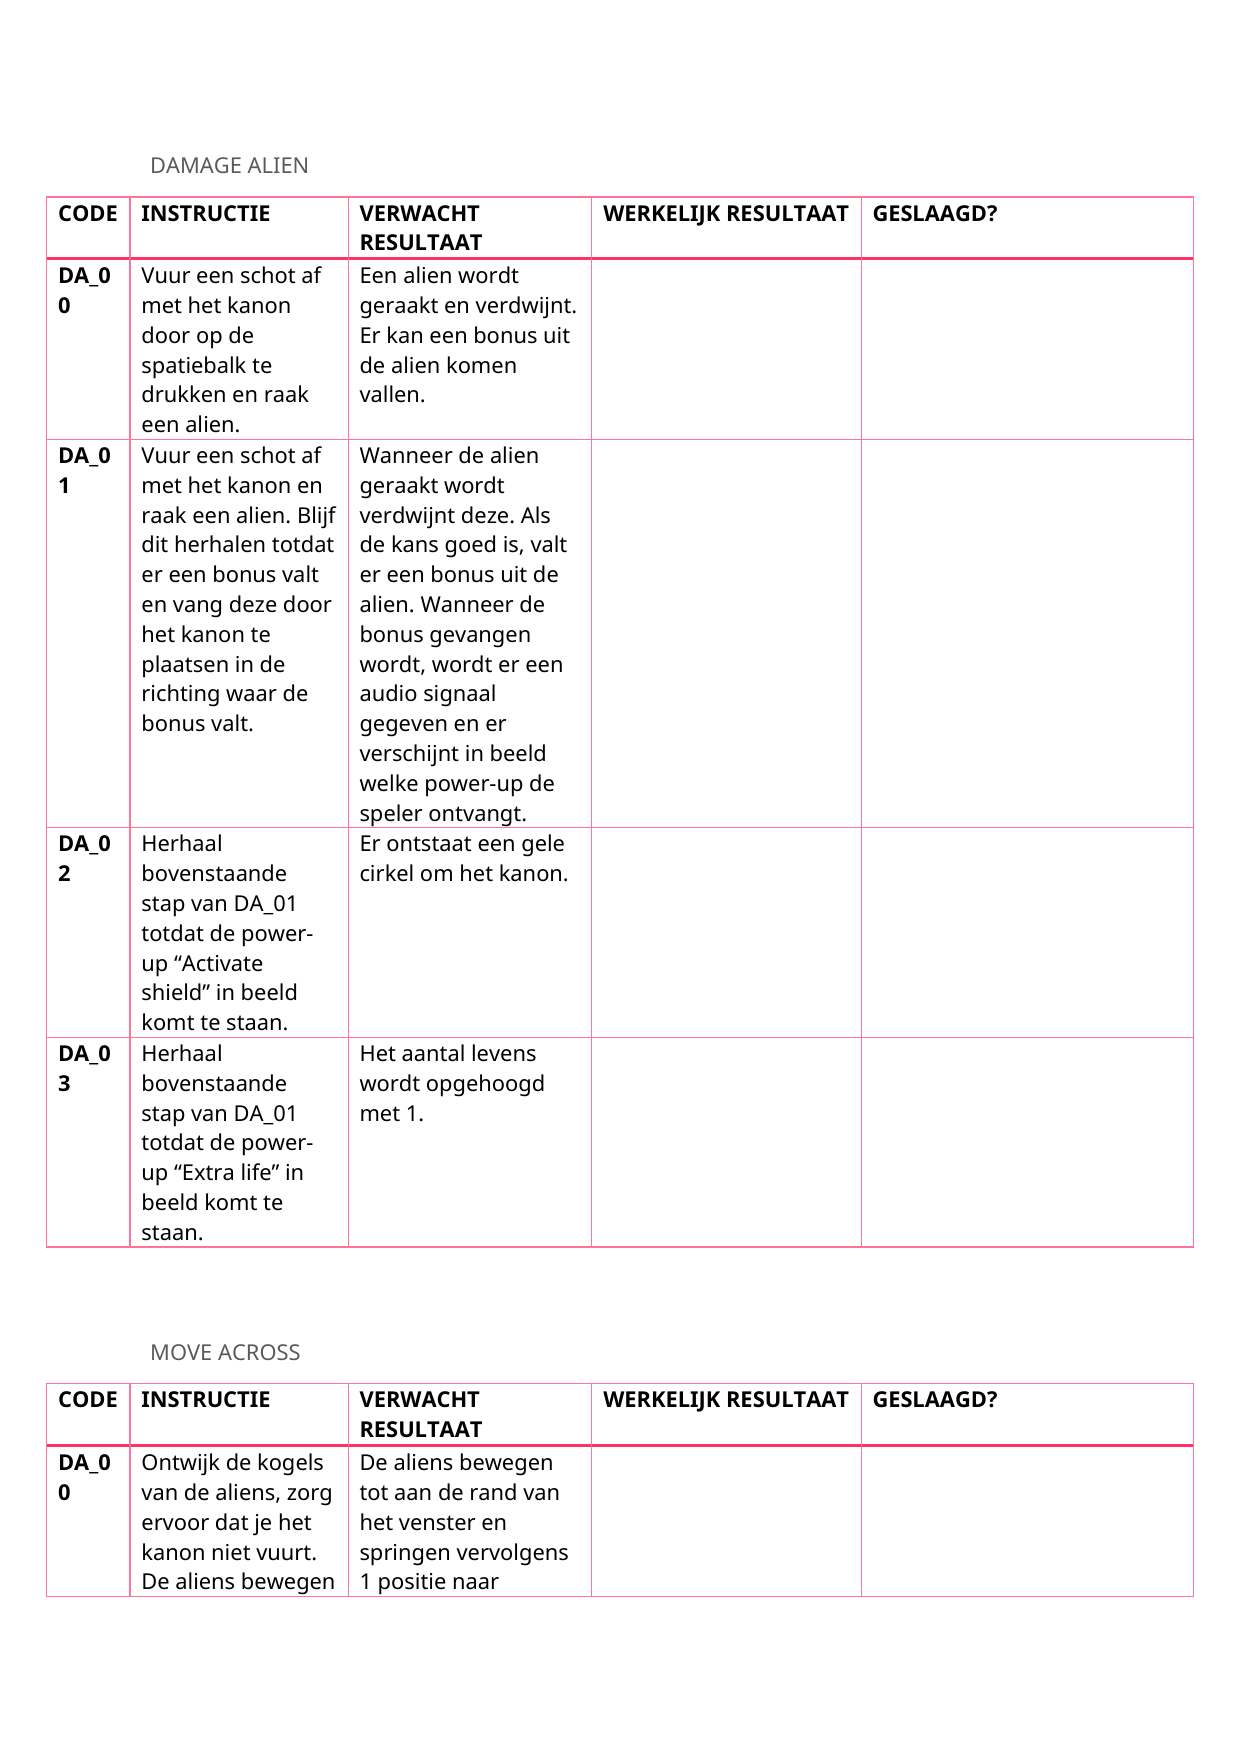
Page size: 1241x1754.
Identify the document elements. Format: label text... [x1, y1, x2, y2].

table_cell [592, 1038, 861, 1246]
table_header INSTRUCTIE [131, 198, 348, 257]
table_cell Vuur een schot af met het kanon door op de spatiebalk te drukken en raak een alien. [131, 260, 348, 439]
table_cell DA_00 [47, 1447, 129, 1596]
table_header GESLAAGD? [862, 1384, 1193, 1444]
table_cell [863, 829, 1192, 1036]
table_cell Er ontstaat een gele cirkel om het kanon. [349, 828, 591, 1037]
table_cell [592, 828, 861, 1037]
table_cell DA_02 [47, 828, 129, 1037]
table_cell Herhaal bovenstaande stap van DA_01 totdat de power-up “Extra life” in beeld komt te staan. [131, 1038, 348, 1246]
table_cell DA_01 [47, 440, 129, 827]
table_header CODE [47, 198, 129, 257]
table_cell [592, 440, 861, 827]
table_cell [349, 1447, 591, 1596]
table_cell Wanneer de alien geraakt wordt verdwijnt deze. Als de kans goed is, valt er een bonus uit de alien. Wanneer de bonus gevangen wordt, wordt er een audio signaal gegeven en er verschijnt in beeld welke power-up de speler ontvangt. [349, 440, 591, 827]
table_cell [862, 1038, 1193, 1246]
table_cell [131, 1447, 348, 1596]
table_header WERKELIJK RESULTAAT [592, 198, 861, 257]
table_cell [862, 440, 1193, 827]
subtitle Damage alien [150, 150, 1090, 180]
table_header WERKELIJK RESULTAAT [592, 1384, 861, 1444]
table_cell Een alien wordt geraakt en verdwijnt. Er kan een bonus uit de alien komen vallen. [349, 260, 591, 439]
table_cell [592, 260, 861, 439]
table_header VERWACHT RESULTAAT [349, 1384, 591, 1444]
table_cell [862, 1447, 1193, 1596]
table_cell Het aantal levens wordt opgehoogd met 1. [349, 1038, 591, 1246]
table_cell DA_03 [47, 1038, 129, 1246]
table_header GESLAAGD? [862, 198, 1193, 257]
table_cell Vuur een schot af met het kanon en raak een alien. Blijf dit herhalen totdat er een bonus valt en vang deze door het kanon te plaatsen in de richting waar de bonus valt. [131, 440, 348, 827]
table_header INSTRUCTIE [131, 1384, 348, 1444]
table_cell [592, 1447, 861, 1596]
table_header CODE [47, 1384, 129, 1444]
subtitle Move ACRoss [150, 1337, 1090, 1367]
table_cell DA_00 [47, 260, 129, 439]
table_cell [862, 260, 1193, 439]
table_header VERWACHT RESULTAAT [349, 198, 591, 257]
table_cell Herhaal bovenstaande stap van DA_01 totdat de power-up “Activate shield” in beeld komt te staan. [131, 828, 348, 1037]
